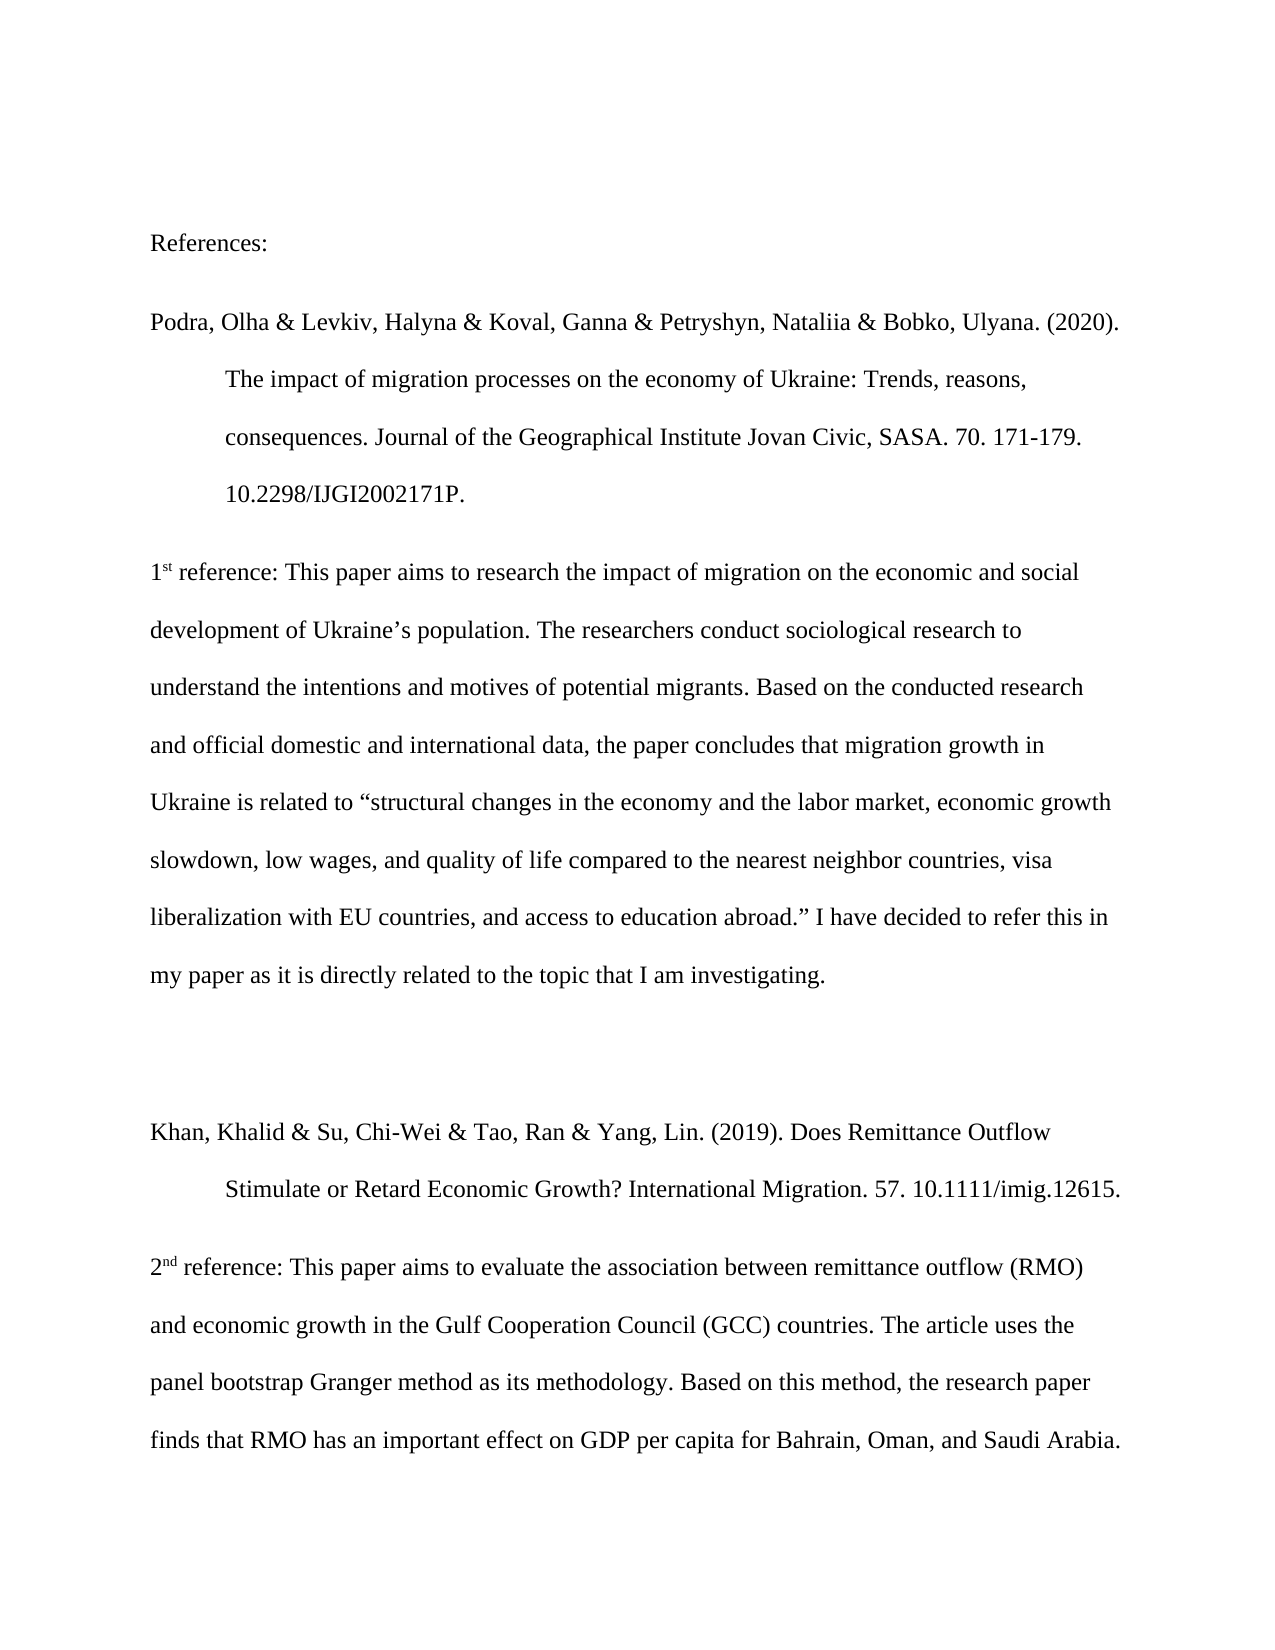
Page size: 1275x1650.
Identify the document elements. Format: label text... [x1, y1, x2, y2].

text References: [150, 228, 1125, 257]
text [150, 1252, 1125, 1454]
text 1st reference: This paper aims to research the impact of migration on the economic and social development of Ukraine’s population. The researchers conduct sociological research to understand the intentions and motives of potential migrants. Based on the conducted research and official domestic and international data, the paper concludes that migration growth in Ukraine is related to “structural changes in the economy and the labor market, economic growth slowdown, low wages, and quality of life compared to the nearest neighbor countries, visa liberalization with EU countries, and access to education abroad.” I have decided to refer this in my paper as it is directly related to the topic that I am investigating. [150, 557, 1125, 989]
text Khan, Khalid & Su, Chi-Wei & Tao, Ran & Yang, Lin. (2019). Does Remittance Outflow Stimulate or Retard Economic Growth? International Migration. 57. 10.1111/imig.12615. [150, 1117, 1125, 1203]
text Podra, Olha & Levkiv, Halyna & Koval, Ganna & Petryshyn, Nataliia & Bobko, Ulyana. (2020). The impact of migration processes on the economy of Ukraine: Trends, reasons, consequences. Journal of the Geographical Institute Jovan Civic, SASA. 70. 171-179. 10.2298/IJGI2002171P. [150, 307, 1125, 508]
